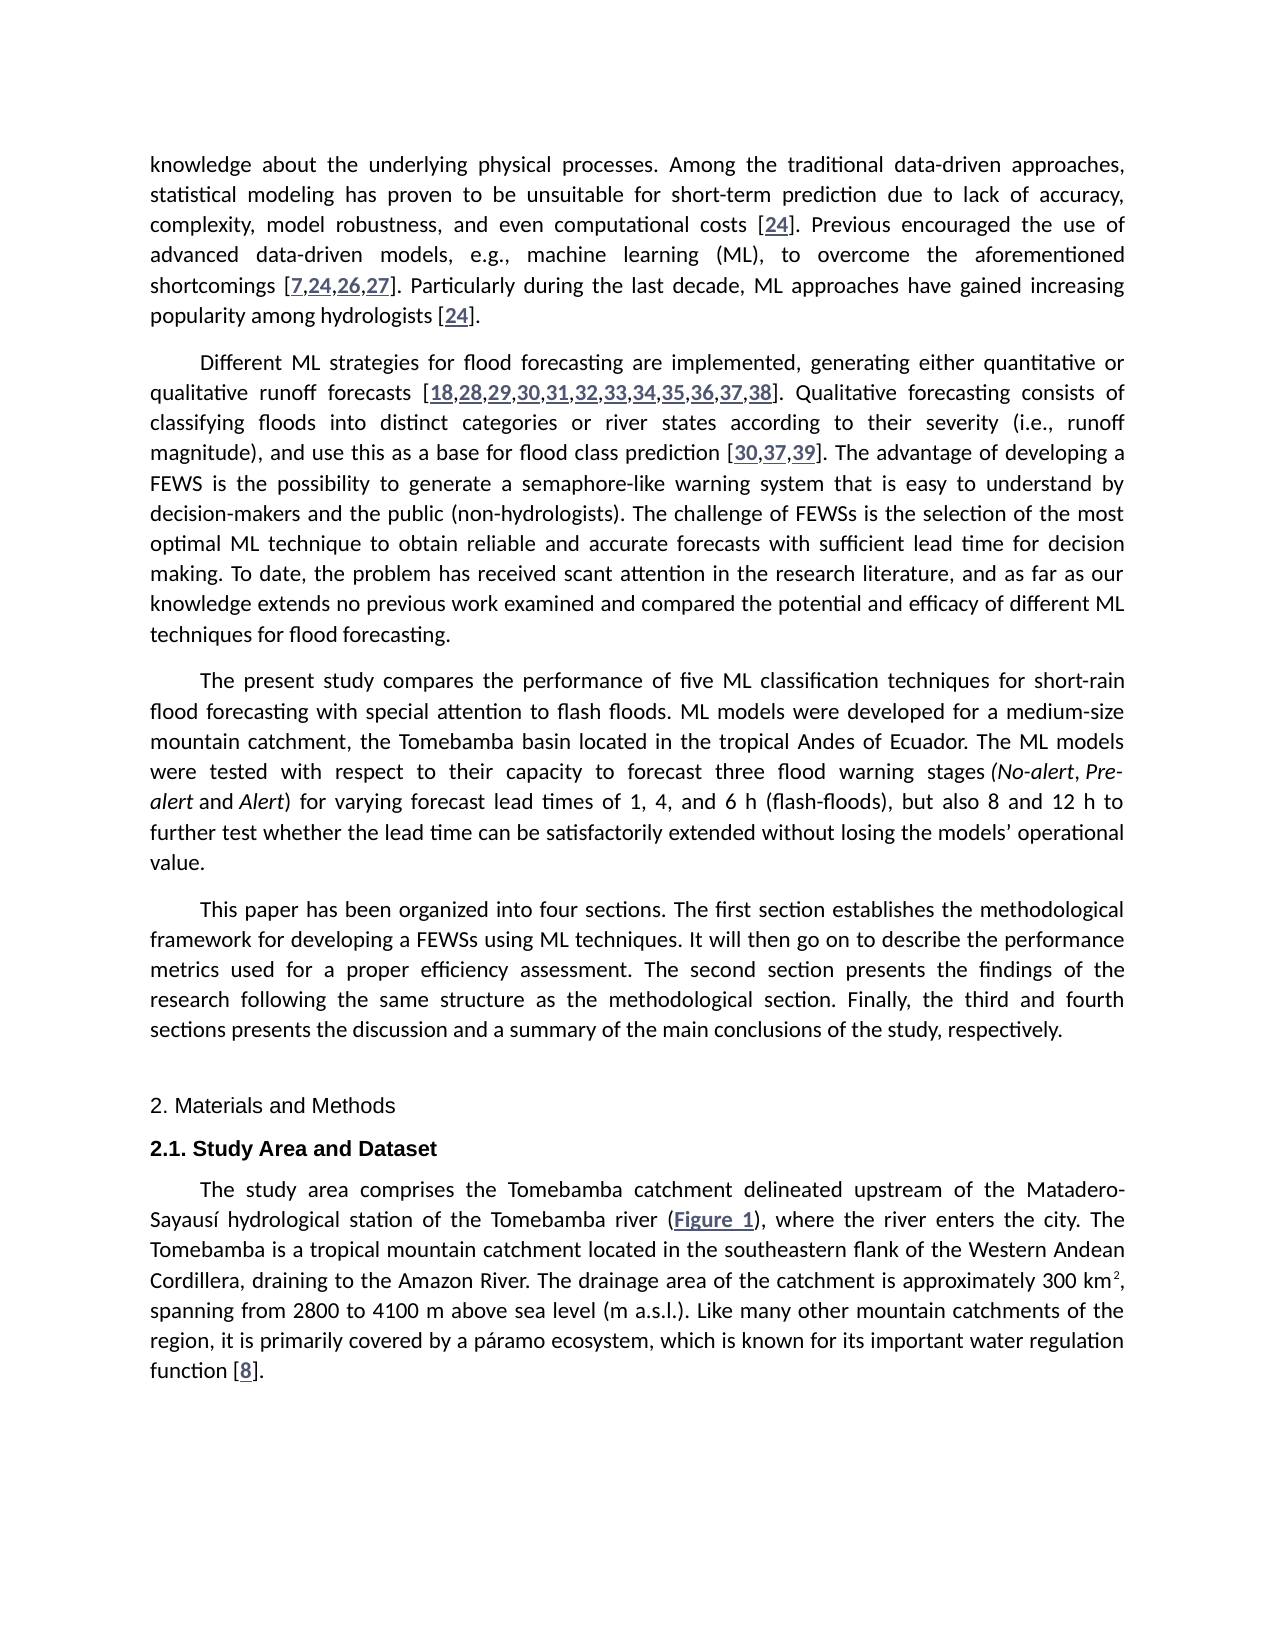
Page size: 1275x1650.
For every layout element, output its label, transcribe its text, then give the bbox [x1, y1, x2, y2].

text Different ML strategies for flood forecasting are implemented, generating either quantitative or qualitative runoff forecasts [18,28,29,30,31,32,33,34,35,36,37,38]. Qualitative forecasting consists of classifying floods into distinct categories or river states according to their severity (i.e., runoff magnitude), and use this as a base for flood class prediction [30,37,39]. The advantage of developing a FEWS is the possibility to generate a semaphore-like warning system that is easy to understand by decision-makers and the public (non-hydrologists). The challenge of FEWSs is the selection of the most optimal ML technique to obtain reliable and accurate forecasts with sufficient lead time for decision making. To date, the problem has received scant attention in the research literature, and as far as our knowledge extends no previous work examined and compared the potential and efficacy of different ML techniques for flood forecasting. [150, 348, 1125, 648]
subtitle 2.1. Study Area and Dataset [150, 1136, 1125, 1161]
text This paper has been organized into four sections. The first section establishes the methodological framework for developing a FEWSs using ML techniques. It will then go on to describe the performance metrics used for a proper efficiency assessment. The second section presents the findings of the research following the same structure as the methodological section. Finally, the third and fourth sections presents the discussion and a summary of the main conclusions of the study, respectively. [150, 895, 1125, 1044]
text The present study compares the performance of five ML classification techniques for short-rain flood forecasting with special attention to flash floods. ML models were developed for a medium-size mountain catchment, the Tomebamba basin located in the tropical Andes of Ecuador. The ML models were tested with respect to their capacity to forecast three flood warning stages (No-alert, Pre-alert and Alert) for varying forecast lead times of 1, 4, and 6 h (flash-floods), but also 8 and 12 h to further test whether the lead time can be satisfactorily extended without losing the models’ operational value. [150, 667, 1125, 876]
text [150, 150, 1125, 329]
text The study area comprises the Tomebamba catchment delineated upstream of the Matadero-Sayausí hydrological station of the Tomebamba river (Figure 1), where the river enters the city. The Tomebamba is a tropical mountain catchment located in the southeastern flank of the Western Andean Cordillera, draining to the Amazon River. The drainage area of the catchment is approximately 300 km2, spanning from 2800 to 4100 m above sea level (m a.s.l.). Like many other mountain catchments of the region, it is primarily covered by a páramo ecosystem, which is known for its important water regulation function [8]. [150, 1175, 1125, 1384]
subtitle 2. Materials and Methods [150, 1093, 1125, 1118]
